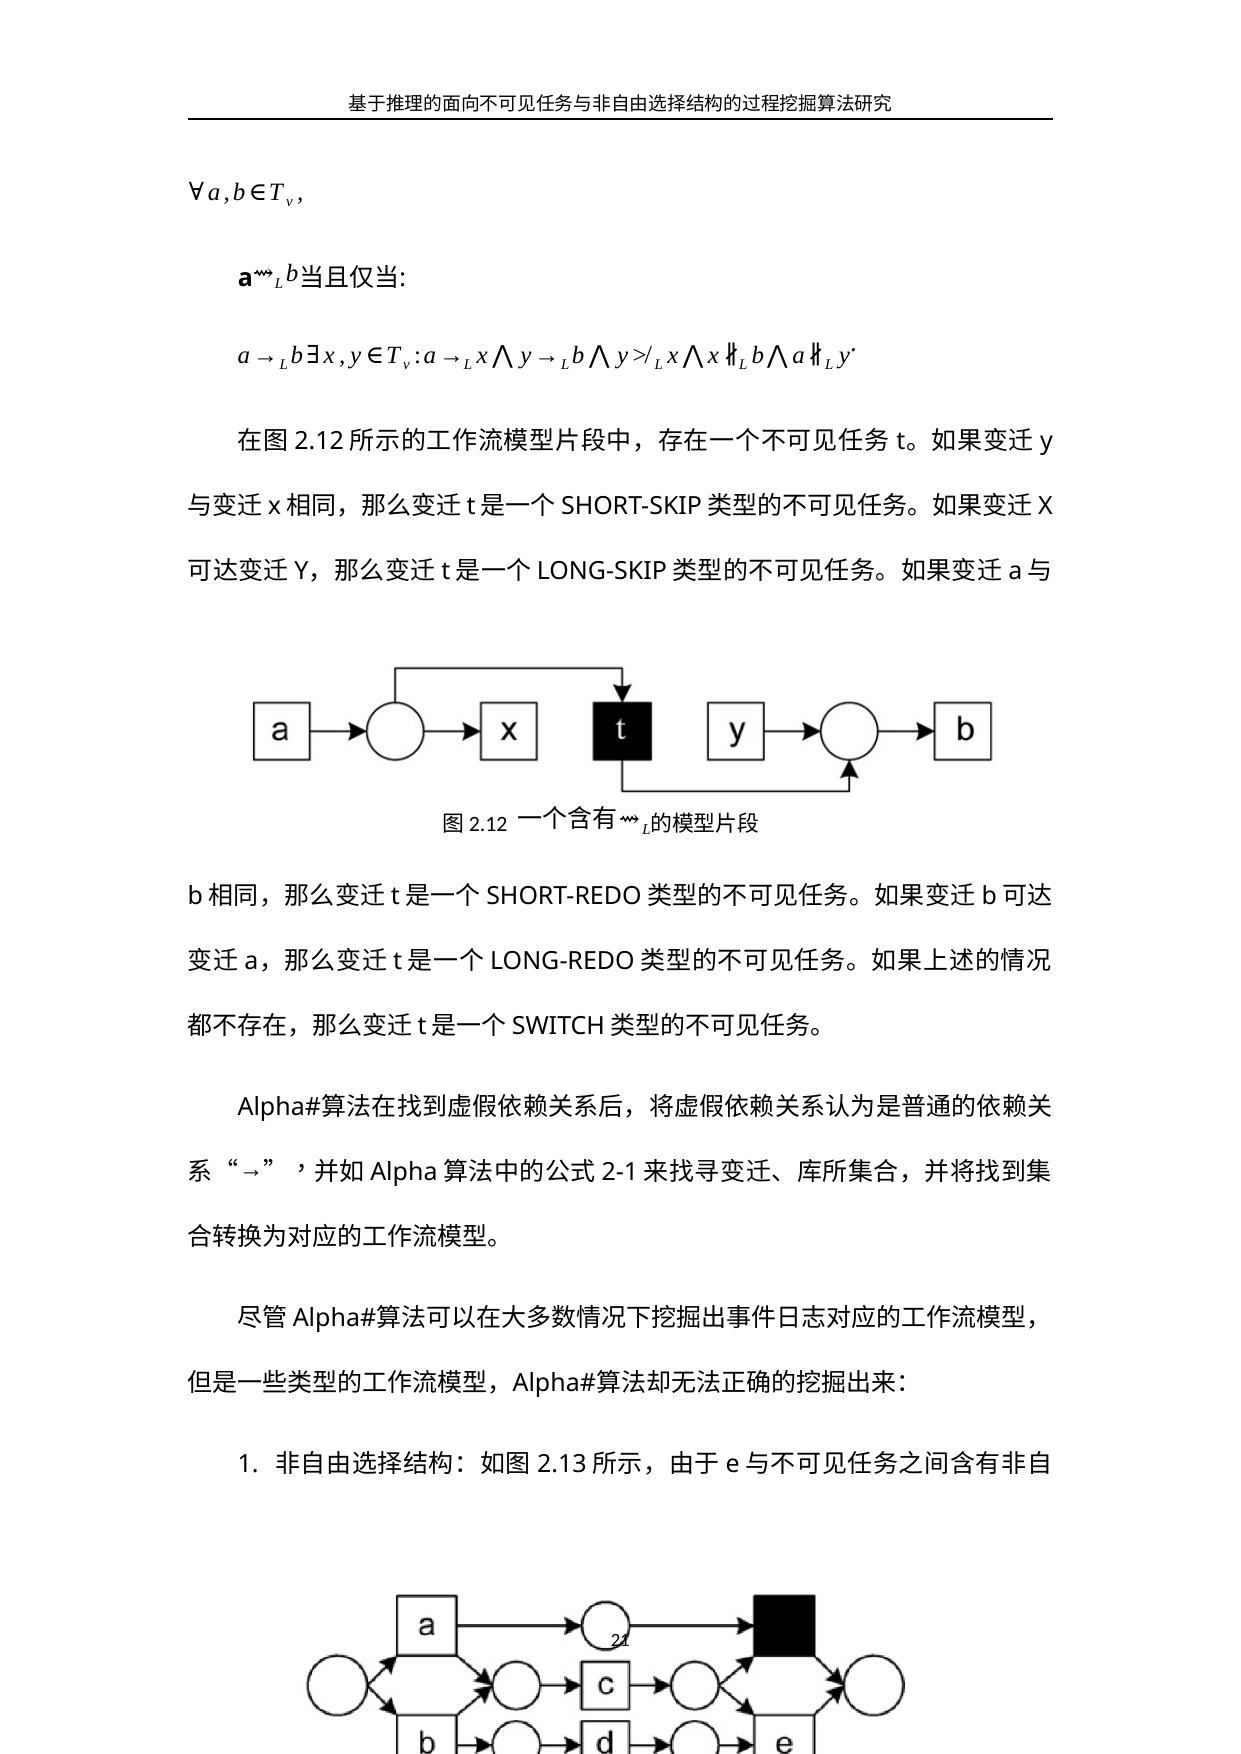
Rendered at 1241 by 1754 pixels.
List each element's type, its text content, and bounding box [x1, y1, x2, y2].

picture [296, 1548, 912, 1754]
text Alpha#算法在找到虚假依赖关系后，将虚假依赖关系认为是普通的依赖关系“”并如Alpha算法中的公式2-1来找寻变迁、库所集合，并将找到集合转换为对应的工作流模型。 [187, 1072, 1053, 1267]
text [187, 162, 1053, 227]
text 在图2.12所示的工作流模型片段中，存在一个不可见任务t。如果变迁y与变迁x相同，那么变迁t是一个SHORT-SKIP类型的不可见任务。如果变迁X可达变迁Y，那么变迁t是一个LONG-SKIP类型的不可见任务。如果变迁a与b相同，那么变迁t是一个SHORT-REDO类型的不可见任务。如果变迁b可达变迁a，那么变迁t是一个LONG-REDO类型的不可见任务。如果上述的情况都不存在，那么变迁t是一个SWITCH类型的不可见任务。 [187, 406, 1053, 1056]
text 尽管Alpha#算法可以在大多数情况下挖掘出事件日志对应的工作流模型，但是一些类型的工作流模型，Alpha#算法却无法正确的挖掘出来： [187, 1283, 1053, 1413]
list 非自由选择结构：如图2.13所示，由于e与不可见任务之间含有非自有选择结构，不可见任务无法直接在a执行以后就执行，导致挖掘不成功。 [237, 1429, 1053, 1494]
picture [183, 644, 1014, 806]
text a当且仅当: [187, 243, 1053, 308]
text . [187, 324, 1053, 389]
